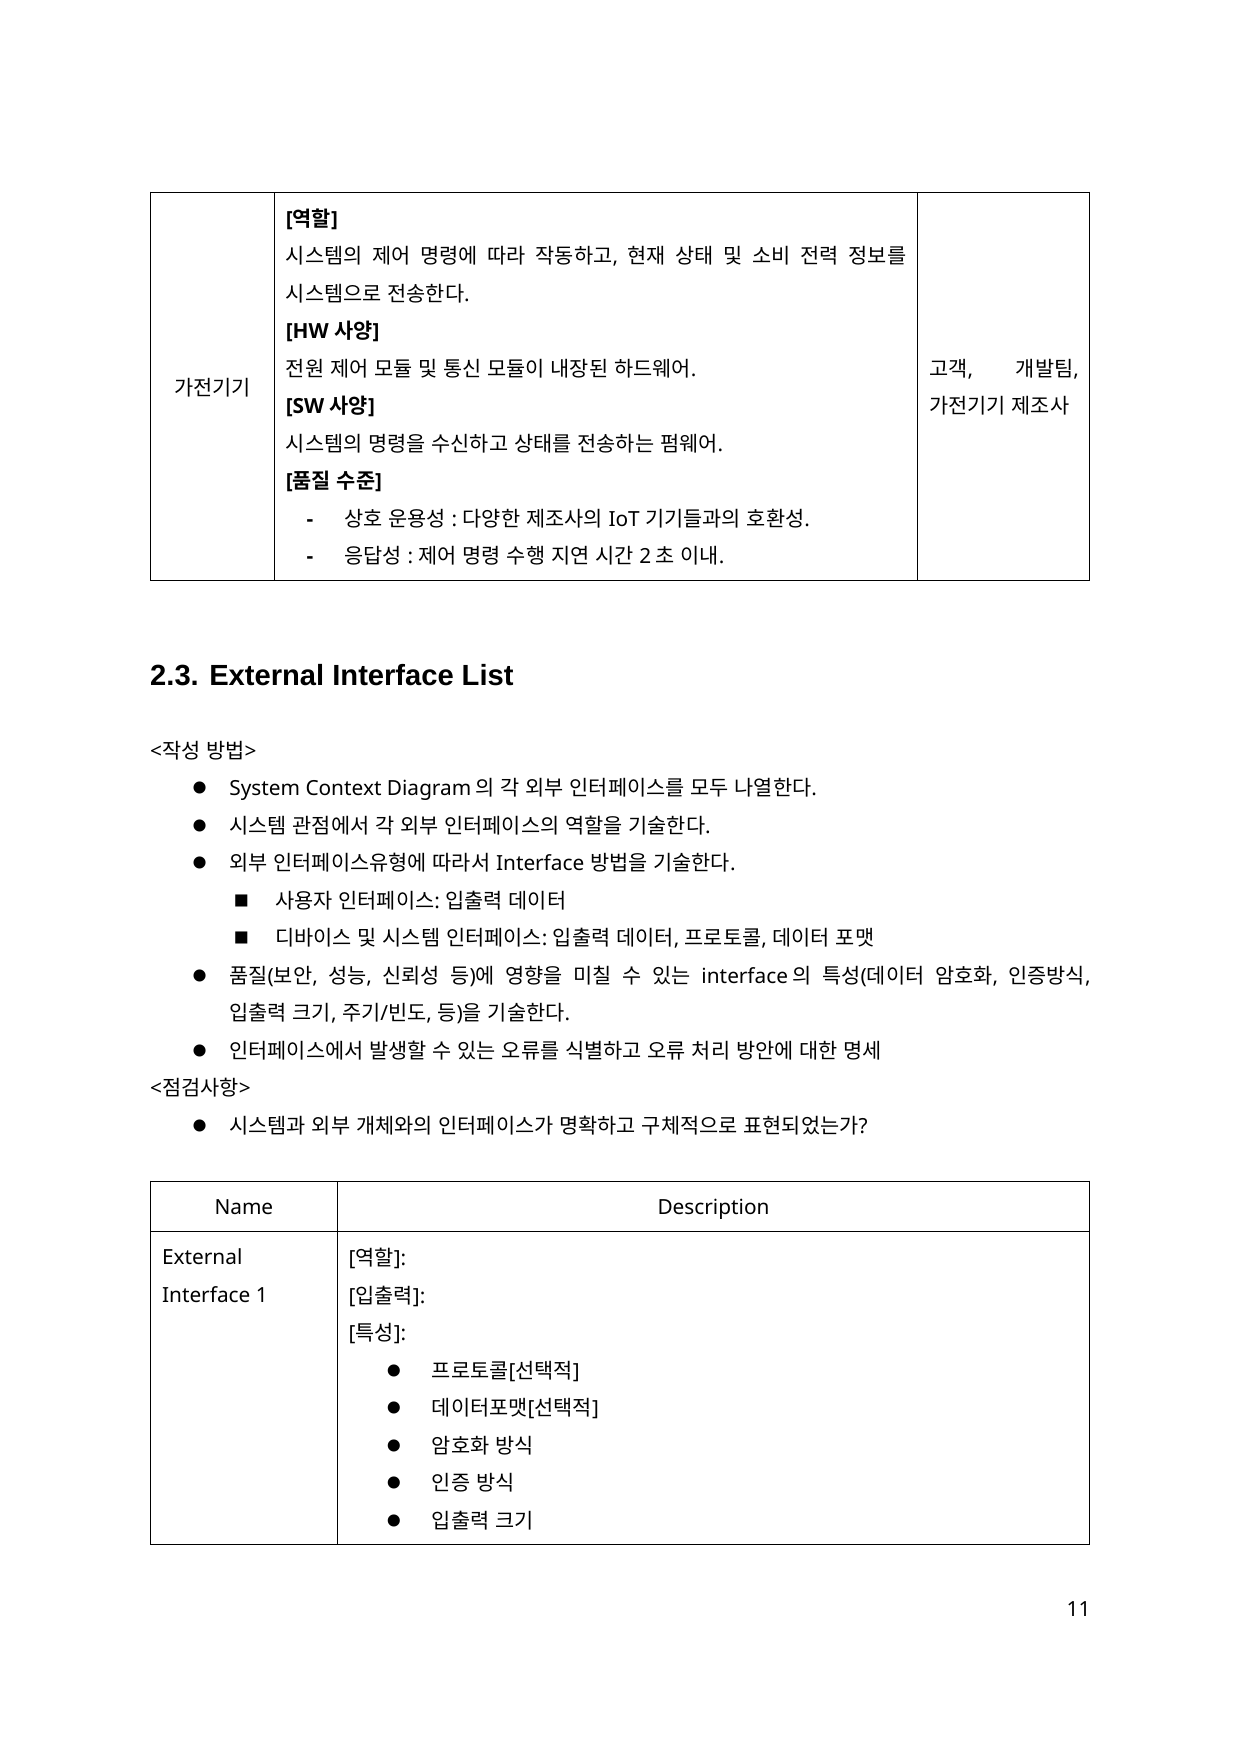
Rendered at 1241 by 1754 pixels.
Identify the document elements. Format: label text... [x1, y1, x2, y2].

list 인터페이스에서 발생할 수 있는 오류를 식별하고 오류 처리 방안에 대한 명세 [192, 1031, 1090, 1068]
table_cell 고객, 개발팀, 가전기기 제조사 [918, 193, 1089, 579]
table_cell [역할]: [입출력]: [특성]: 프로토콜[선택적] 데이터포맷[선택적] 암호화 방식 인증 방식 입출력 크기 주기/빈도 [오류처리 방안] [338, 1232, 1089, 1544]
table_header Name [151, 1182, 337, 1231]
table_header Description [338, 1182, 1089, 1231]
text <점검사항> [150, 1068, 1090, 1106]
table_cell 가전기기 [151, 193, 274, 579]
table_cell [역할] 시스템의 제어 명령에 따라 작동하고, 현재 상태 및 소비 전력 정보를 시스템으로 전송한다. [HW 사양] 전원 제어 모듈 및 통신 모듈이 내장된 하드웨어. [SW 사양] 시스템의 명령을 수신하고 상태를 전송하는 펌웨어. [품질 수준] 상호 운용성 : 다양한 제조사의 IoT 기기들과의 호환성. 응답성 : 제어 명령 수행 지연 시간 2초 이내. [275, 193, 917, 579]
list 사용자 인터페이스: 입출력 데이터 [233, 881, 1090, 918]
list System Context Diagram의 각 외부 인터페이스를 모두 나열한다. [192, 768, 1090, 806]
table_cell External Interface 1 [151, 1232, 337, 1544]
list 품질(보안, 성능, 신뢰성 등)에 영향을 미칠 수 있는 interface의 특성(데이터 암호화, 인증방식, 입출력 크기, 주기/빈도, 등)을 기술한다. [192, 956, 1090, 1031]
text <작성 방법> [150, 731, 1090, 768]
list 시스템 관점에서 각 외부 인터페이스의 역할을 기술한다. [192, 806, 1090, 843]
list 시스템과 외부 개체와의 인터페이스가 명확하고 구체적으로 표현되었는가? [192, 1106, 1090, 1143]
subtitle External Interface List [150, 656, 1090, 693]
list 디바이스 및 시스템 인터페이스: 입출력 데이터, 프로토콜, 데이터 포맷 [233, 918, 1090, 956]
list 외부 인터페이스유형에 따라서 Interface 방법을 기술한다. [192, 843, 1090, 881]
